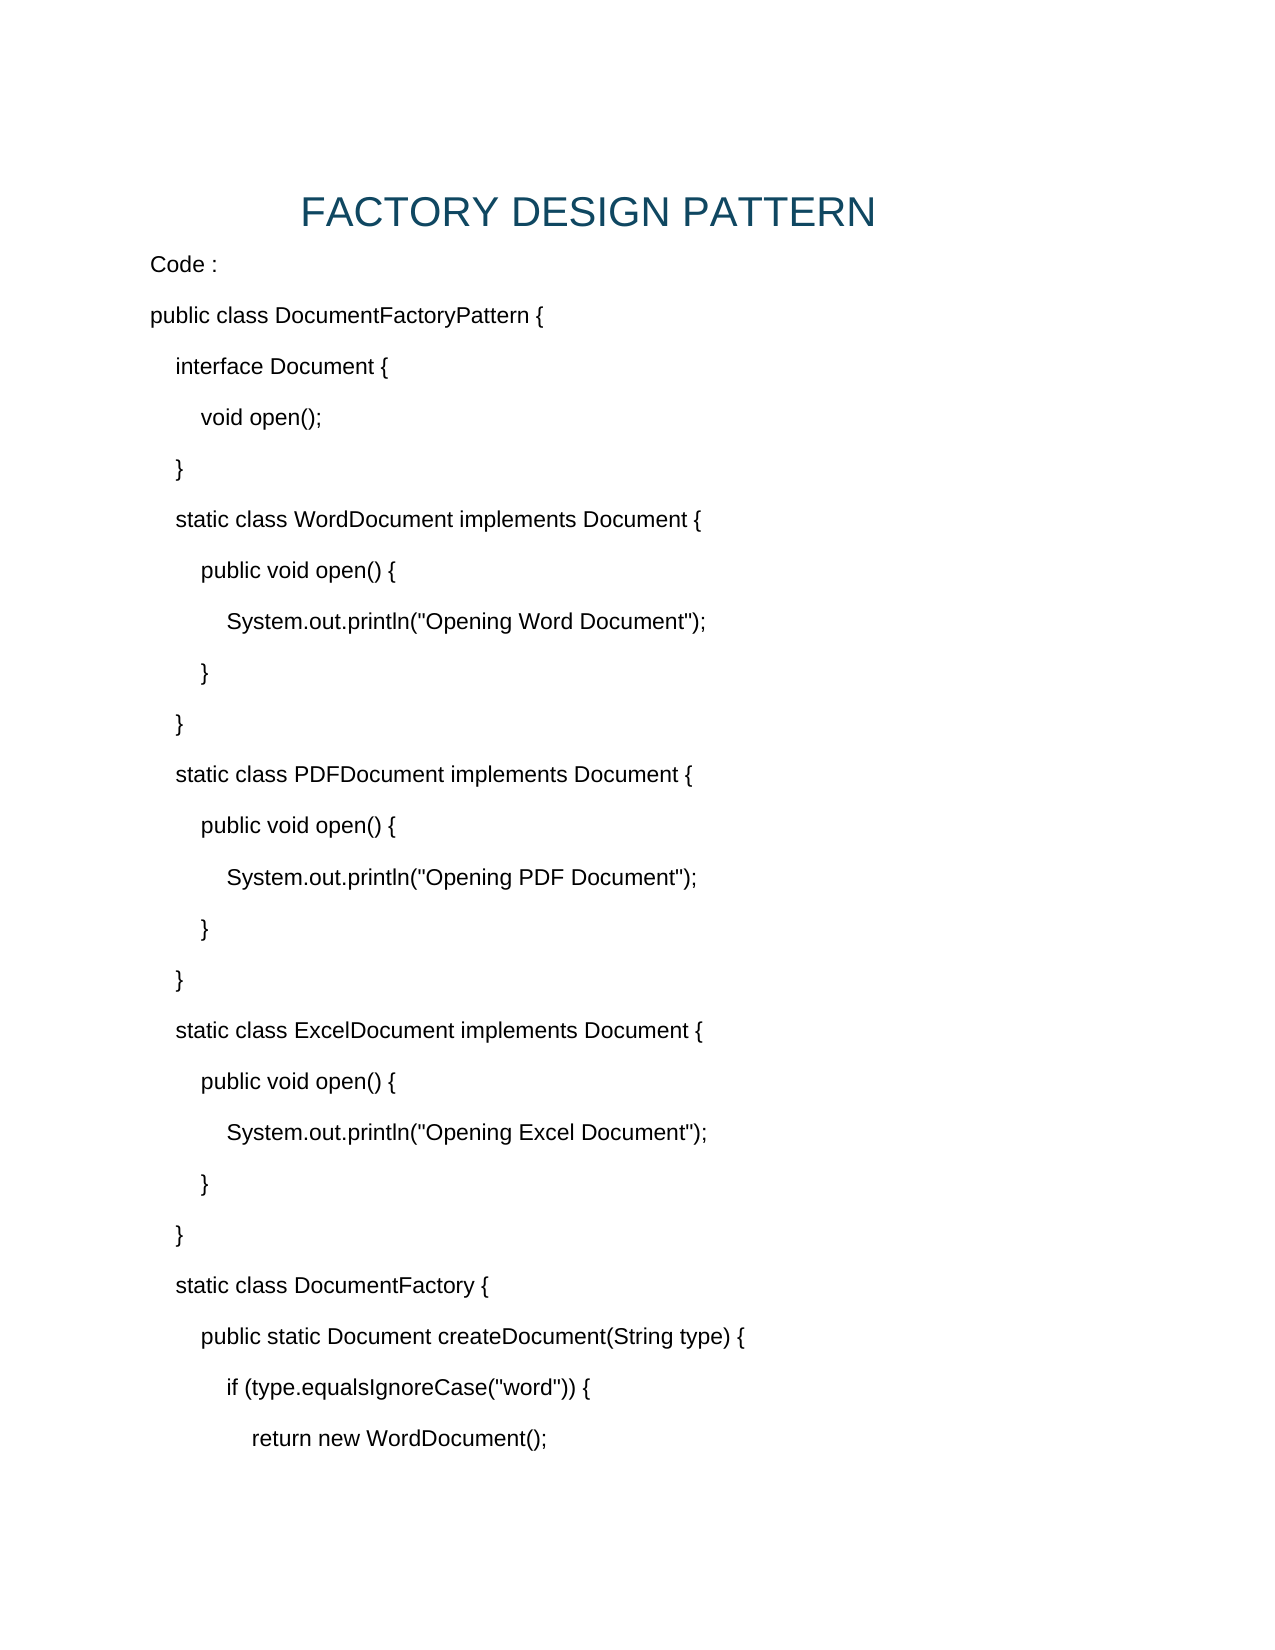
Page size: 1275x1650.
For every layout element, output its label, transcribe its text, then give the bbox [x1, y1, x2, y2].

text static class DocumentFactory { [150, 1272, 1125, 1298]
text } [150, 1170, 1125, 1196]
text static class ExcelDocument implements Document { [150, 1017, 1125, 1043]
text public static Document createDocument(String type) { [150, 1323, 1125, 1349]
text } [150, 914, 1125, 941]
text public void open() { [150, 557, 1125, 583]
text System.out.println("Opening PDF Document"); [150, 863, 1125, 890]
text System.out.println("Opening Excel Document"); [150, 1119, 1125, 1145]
text } [150, 455, 1125, 481]
text public void open() { [150, 1068, 1125, 1094]
text void open(); [150, 404, 1125, 430]
text } [150, 659, 1125, 686]
text Code : [150, 251, 1125, 277]
text } [150, 1221, 1125, 1247]
text interface Document { [150, 353, 1125, 379]
text public void open() { [150, 812, 1125, 839]
subtitle FACTORY DESIGN PATTERN [150, 187, 1125, 235]
text public class DocumentFactoryPattern { [150, 302, 1125, 328]
text return new WordDocument(); [150, 1425, 1125, 1451]
text } [150, 710, 1125, 737]
text static class WordDocument implements Document { [150, 506, 1125, 532]
text System.out.println("Opening Word Document"); [150, 608, 1125, 634]
text if (type.equalsIgnoreCase("word")) { [150, 1374, 1125, 1400]
text static class PDFDocument implements Document { [150, 761, 1125, 788]
text } [150, 966, 1125, 992]
